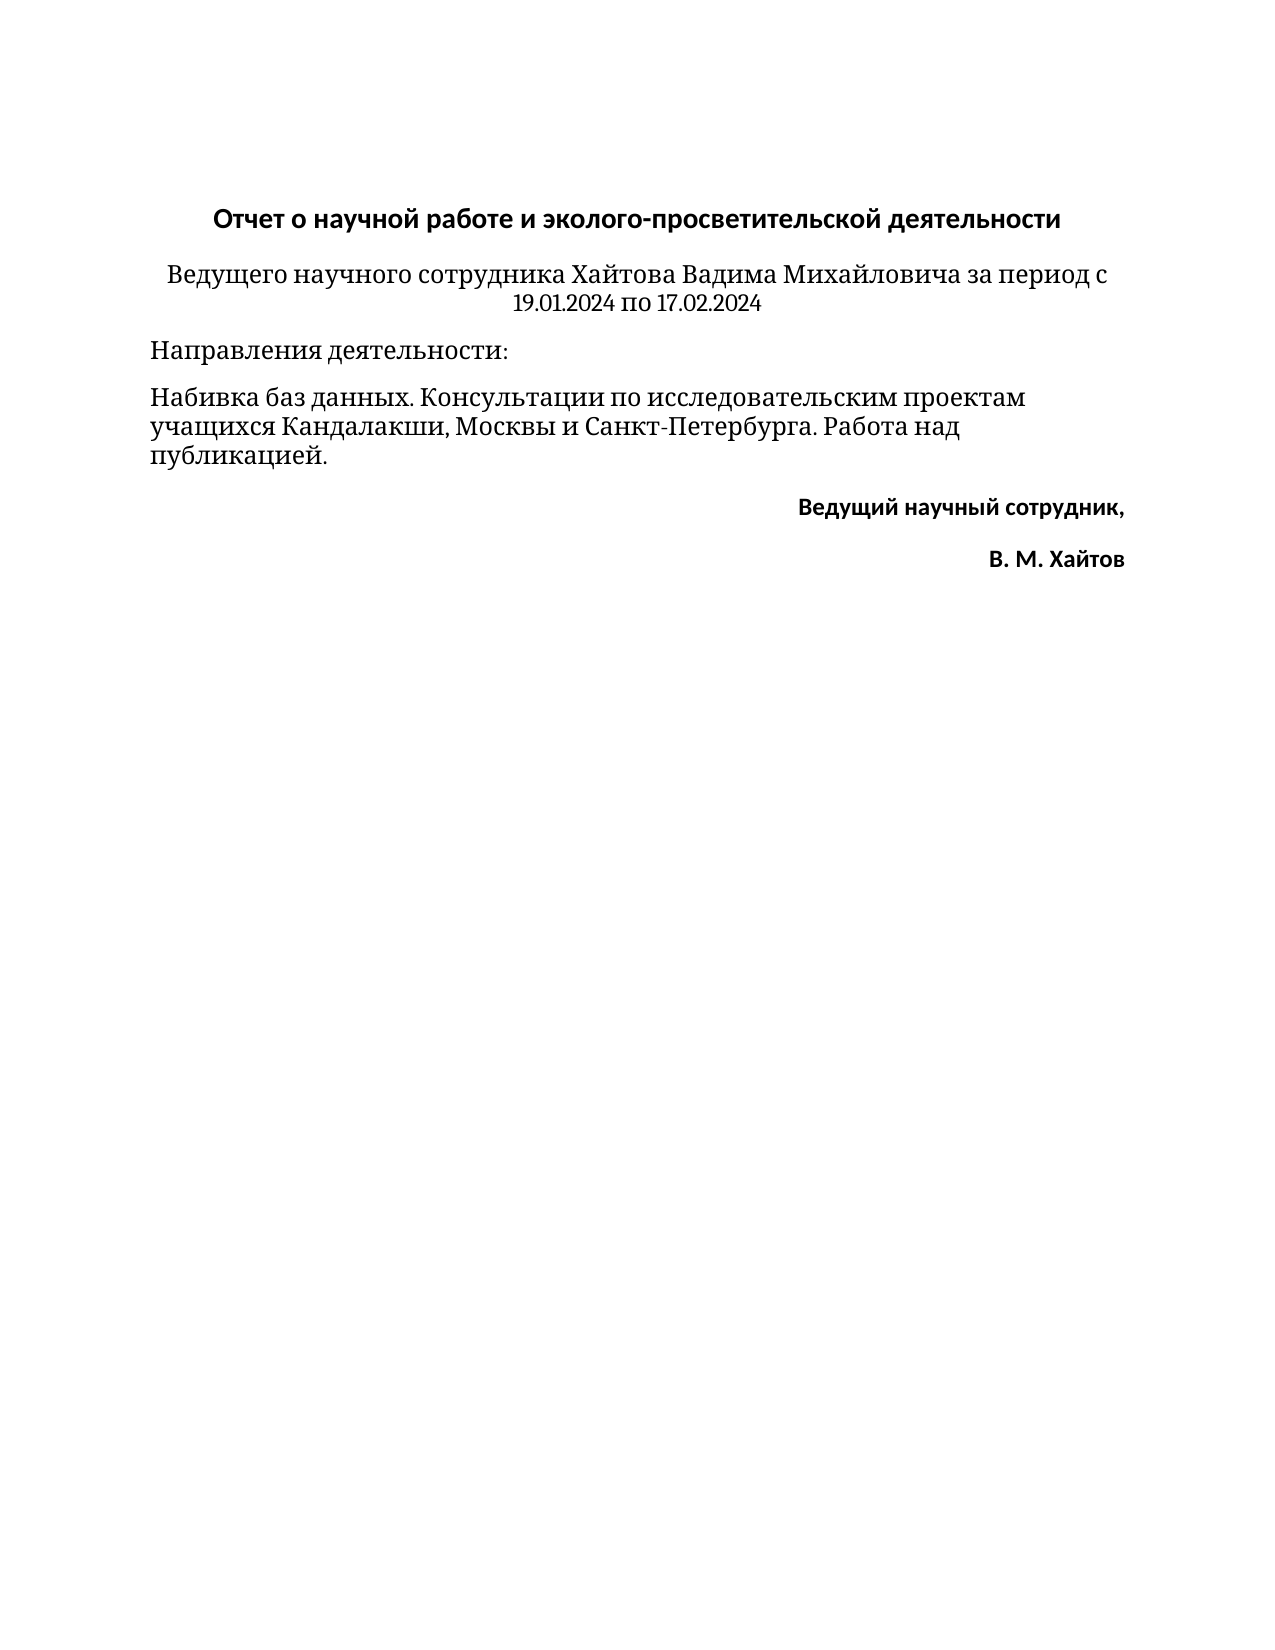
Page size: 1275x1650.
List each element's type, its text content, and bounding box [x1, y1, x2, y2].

subtitle Ведущий научный сотрудник, [150, 491, 1125, 522]
text Направления деятельности: [150, 337, 1125, 366]
title Отчет о научной работе и эколого-просветительской деятельности [150, 200, 1125, 236]
text Ведущего научного сотрудника Хайтова Вадима Михайловича за период с 19.01.2024 по 17.02.2024 [150, 261, 1125, 318]
subtitle В. М. Хайтов [150, 543, 1125, 573]
text Набивка баз данных. Консультации по исследовательским проектам учащихся Кандалакши, Москвы и Санкт-Петербурга. Работа над публикацией. [150, 384, 1125, 471]
